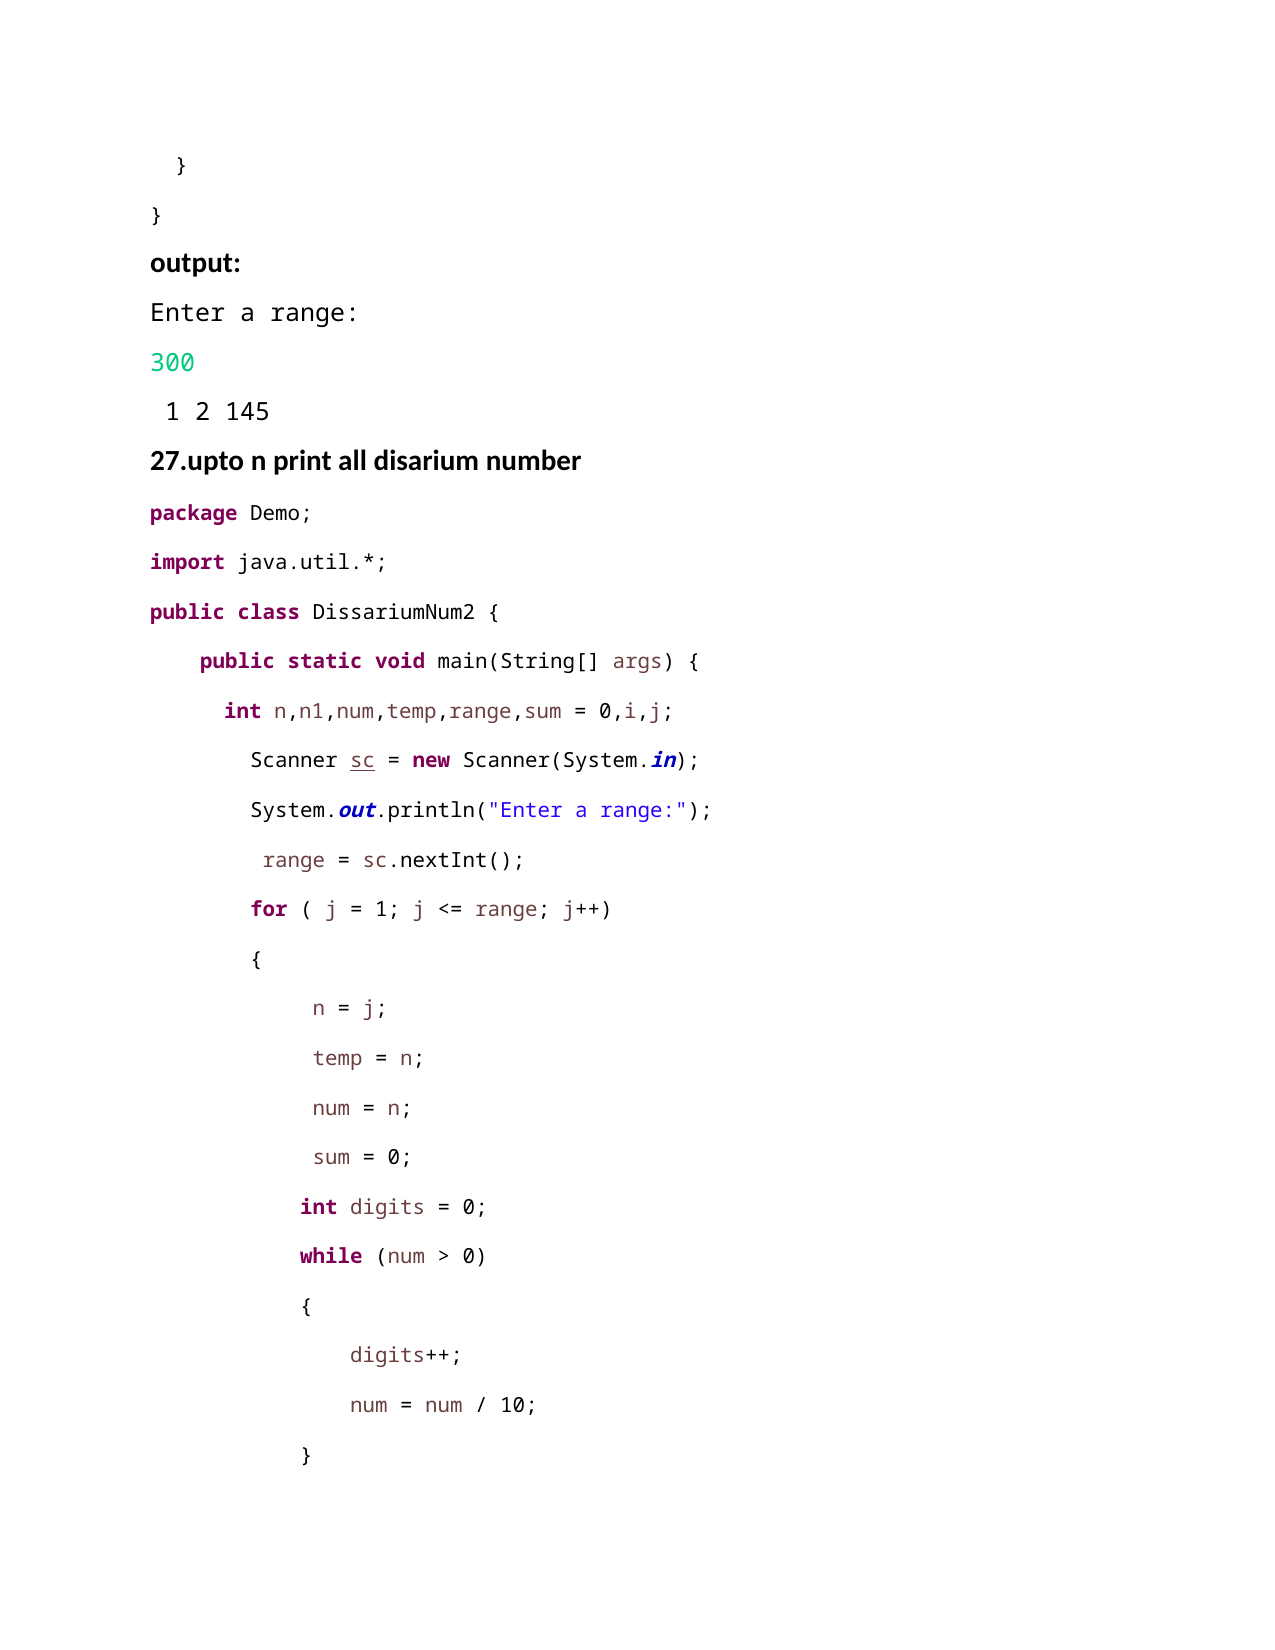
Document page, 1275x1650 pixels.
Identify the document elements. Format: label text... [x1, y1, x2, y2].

text digits++; [150, 1340, 1125, 1369]
text sum = 0; [150, 1142, 1125, 1170]
text } [150, 150, 1125, 179]
text package Demo; [150, 497, 1125, 526]
text n = j; [150, 993, 1125, 1022]
text range = sc.nextInt(); [150, 844, 1125, 873]
text output: [150, 249, 1125, 278]
text Enter a range: [150, 299, 1125, 327]
text while (num > 0) [150, 1241, 1125, 1269]
text num = num / 10; [150, 1389, 1125, 1418]
text public static void main(String[] args) { [150, 646, 1125, 674]
text 300 [150, 348, 1125, 377]
text 1 2 145 [150, 398, 1125, 427]
text System.out.println("Enter a range:"); [150, 794, 1125, 823]
text int digits = 0; [150, 1191, 1125, 1220]
text Scanner sc = new Scanner(System.in); [150, 745, 1125, 774]
text for ( j = 1; j <= range; j++) [150, 894, 1125, 922]
text { [150, 1290, 1125, 1319]
text 27.upto n print all disarium number [150, 447, 1125, 476]
text } [150, 199, 1125, 228]
text public class DissariumNum2 { [150, 596, 1125, 625]
text import java.util.*; [150, 547, 1125, 575]
text int n,n1,num,temp,range,sum = 0,i,j; [150, 695, 1125, 724]
text { [150, 943, 1125, 972]
text temp = n; [150, 1042, 1125, 1071]
text num = n; [150, 1092, 1125, 1121]
text } [150, 1439, 1125, 1468]
